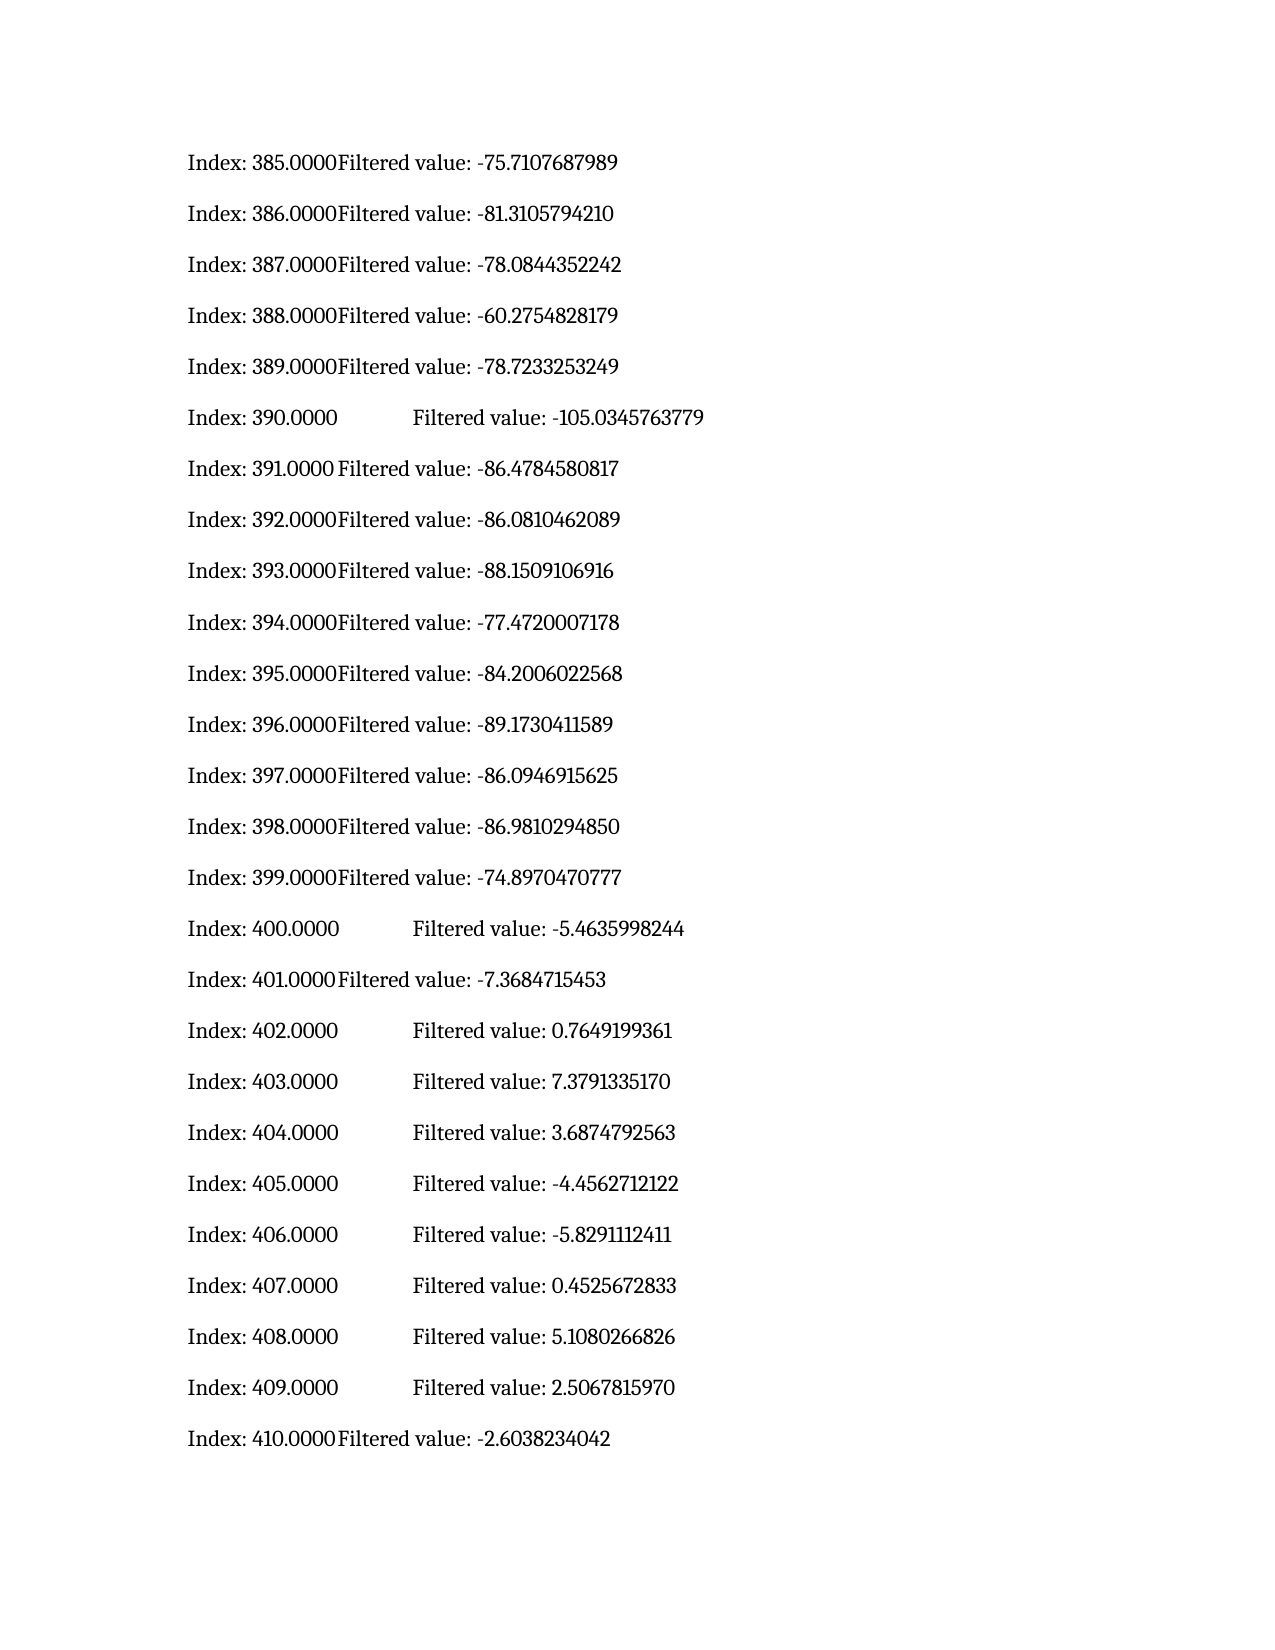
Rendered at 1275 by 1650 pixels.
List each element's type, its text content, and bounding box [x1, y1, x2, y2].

text Index: 410.0000 Filtered value: -2.6038234042 [187, 1426, 1087, 1452]
text Index: 409.0000 Filtered value: 2.5067815970 [187, 1375, 1087, 1401]
text Index: 394.0000 Filtered value: -77.4720007178 [187, 609, 1087, 636]
text Index: 391.0000 Filtered value: -86.4784580817 [187, 456, 1087, 483]
text Index: 397.0000 Filtered value: -86.0946915625 [187, 762, 1087, 789]
text Index: 393.0000 Filtered value: -88.1509106916 [187, 558, 1087, 585]
text Index: 396.0000 Filtered value: -89.1730411589 [187, 711, 1087, 738]
text Index: 403.0000 Filtered value: 7.3791335170 [187, 1069, 1087, 1095]
text Index: 404.0000 Filtered value: 3.6874792563 [187, 1120, 1087, 1146]
text Index: 401.0000 Filtered value: -7.3684715453 [187, 967, 1087, 993]
text Index: 408.0000 Filtered value: 5.1080266826 [187, 1324, 1087, 1350]
text Index: 398.0000 Filtered value: -86.9810294850 [187, 813, 1087, 840]
text Index: 395.0000 Filtered value: -84.2006022568 [187, 660, 1087, 687]
text Index: 400.0000 Filtered value: -5.4635998244 [187, 916, 1087, 942]
text Index: 399.0000 Filtered value: -74.8970470777 [187, 864, 1087, 891]
text Index: 407.0000 Filtered value: 0.4525672833 [187, 1273, 1087, 1299]
text Index: 386.0000 Filtered value: -81.3105794210 [187, 201, 1087, 227]
text Index: 402.0000 Filtered value: 0.7649199361 [187, 1018, 1087, 1044]
text Index: 385.0000 Filtered value: -75.7107687989 [187, 150, 1087, 176]
text Index: 392.0000 Filtered value: -86.0810462089 [187, 507, 1087, 534]
text Index: 389.0000 Filtered value: -78.7233253249 [187, 354, 1087, 381]
text Index: 405.0000 Filtered value: -4.4562712122 [187, 1171, 1087, 1197]
text Index: 390.0000 Filtered value: -105.0345763779 [187, 405, 1087, 432]
text Index: 387.0000 Filtered value: -78.0844352242 [187, 252, 1087, 278]
text Index: 388.0000 Filtered value: -60.2754828179 [187, 303, 1087, 329]
text Index: 406.0000 Filtered value: -5.8291112411 [187, 1222, 1087, 1248]
